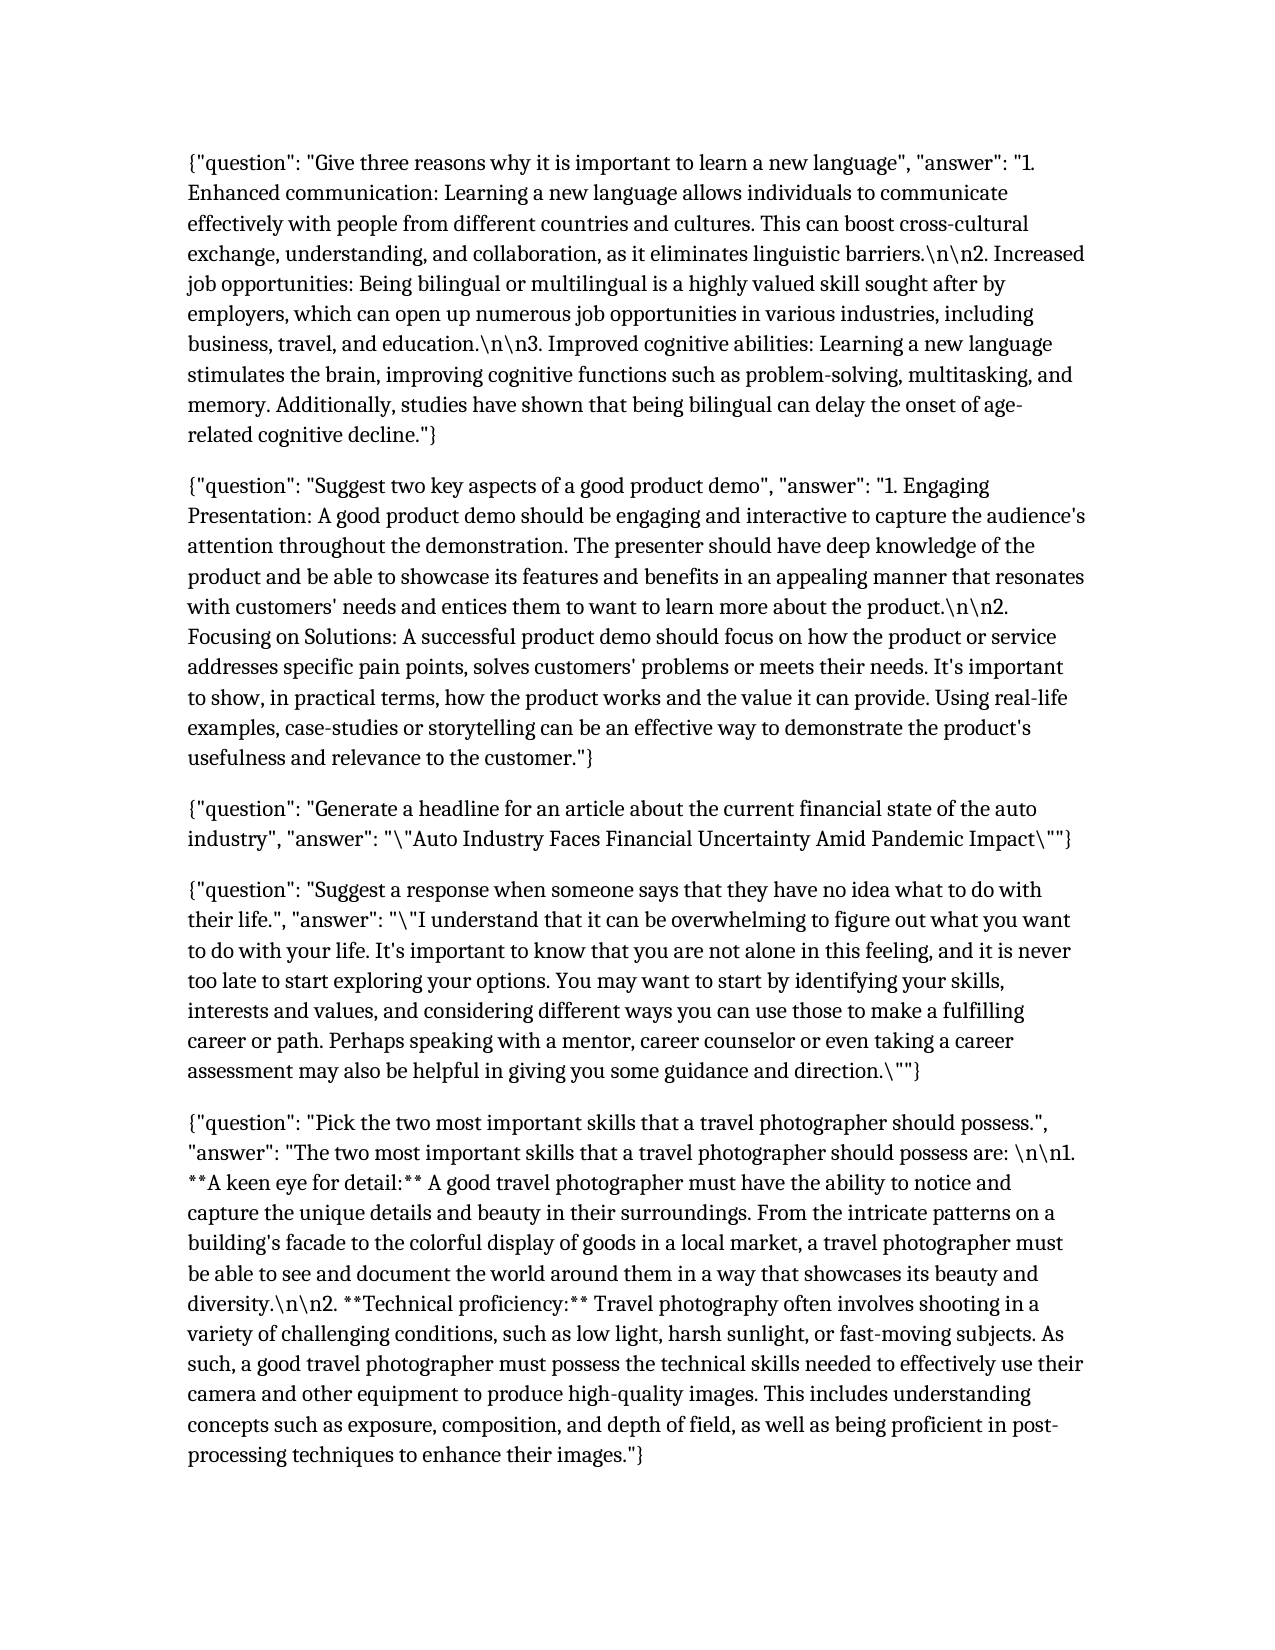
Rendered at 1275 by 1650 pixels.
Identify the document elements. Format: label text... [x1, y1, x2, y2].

text {"question": "Generate a headline for an article about the current financial state of the auto industry", "answer": "\"Auto Industry Faces Financial Uncertainty Amid Pandemic Impact\""} [187, 796, 1087, 852]
text {"question": "Pick the two most important skills that a travel photographer should possess.", "answer": "The two most important skills that a travel photographer should possess are: \n\n1. **A keen eye for detail:** A good travel photographer must have the ability to notice and capture the unique details and beauty in their surroundings. From the intricate patterns on a building's facade to the colorful display of goods in a local market, a travel photographer must be able to see and document the world around them in a way that showcases its beauty and diversity.\n\n2. **Technical proficiency:** Travel photography often involves shooting in a variety of challenging conditions, such as low light, harsh sunlight, or fast-moving subjects. As such, a good travel photographer must possess the technical skills needed to effectively use their camera and other equipment to produce high-quality images. This includes understanding concepts such as exposure, composition, and depth of field, as well as being proficient in post-processing techniques to enhance their images."} [187, 1109, 1087, 1468]
text {"question": "Suggest a response when someone says that they have no idea what to do with their life.", "answer": "\"I understand that it can be overwhelming to figure out what you want to do with your life. It's important to know that you are not alone in this feeling, and it is never too late to start exploring your options. You may want to start by identifying your skills, interests and values, and considering different ways you can use those to make a fulfilling career or path. Perhaps speaking with a mentor, career counselor or even taking a career assessment may also be helpful in giving you some guidance and direction.\""} [187, 877, 1087, 1085]
text {"question": "Give three reasons why it is important to learn a new language", "answer": "1. Enhanced communication: Learning a new language allows individuals to communicate effectively with people from different countries and cultures. This can boost cross-cultural exchange, understanding, and collaboration, as it eliminates linguistic barriers.\n\n2. Increased job opportunities: Being bilingual or multilingual is a highly valued skill sought after by employers, which can open up numerous job opportunities in various industries, including business, travel, and education.\n\n3. Improved cognitive abilities: Learning a new language stimulates the brain, improving cognitive functions such as problem-solving, multitasking, and memory. Additionally, studies have shown that being bilingual can delay the onset of age-related cognitive decline."} [187, 150, 1087, 448]
text {"question": "Suggest two key aspects of a good product demo", "answer": "1. Engaging Presentation: A good product demo should be engaging and interactive to capture the audience's attention throughout the demonstration. The presenter should have deep knowledge of the product and be able to showcase its features and benefits in an appealing manner that resonates with customers' needs and entices them to want to learn more about the product.\n\n2. Focusing on Solutions: A successful product demo should focus on how the product or service addresses specific pain points, solves customers' problems or meets their needs. It's important to show, in practical terms, how the product works and the value it can provide. Using real-life examples, case-studies or storytelling can be an effective way to demonstrate the product's usefulness and relevance to the customer."} [187, 473, 1087, 771]
